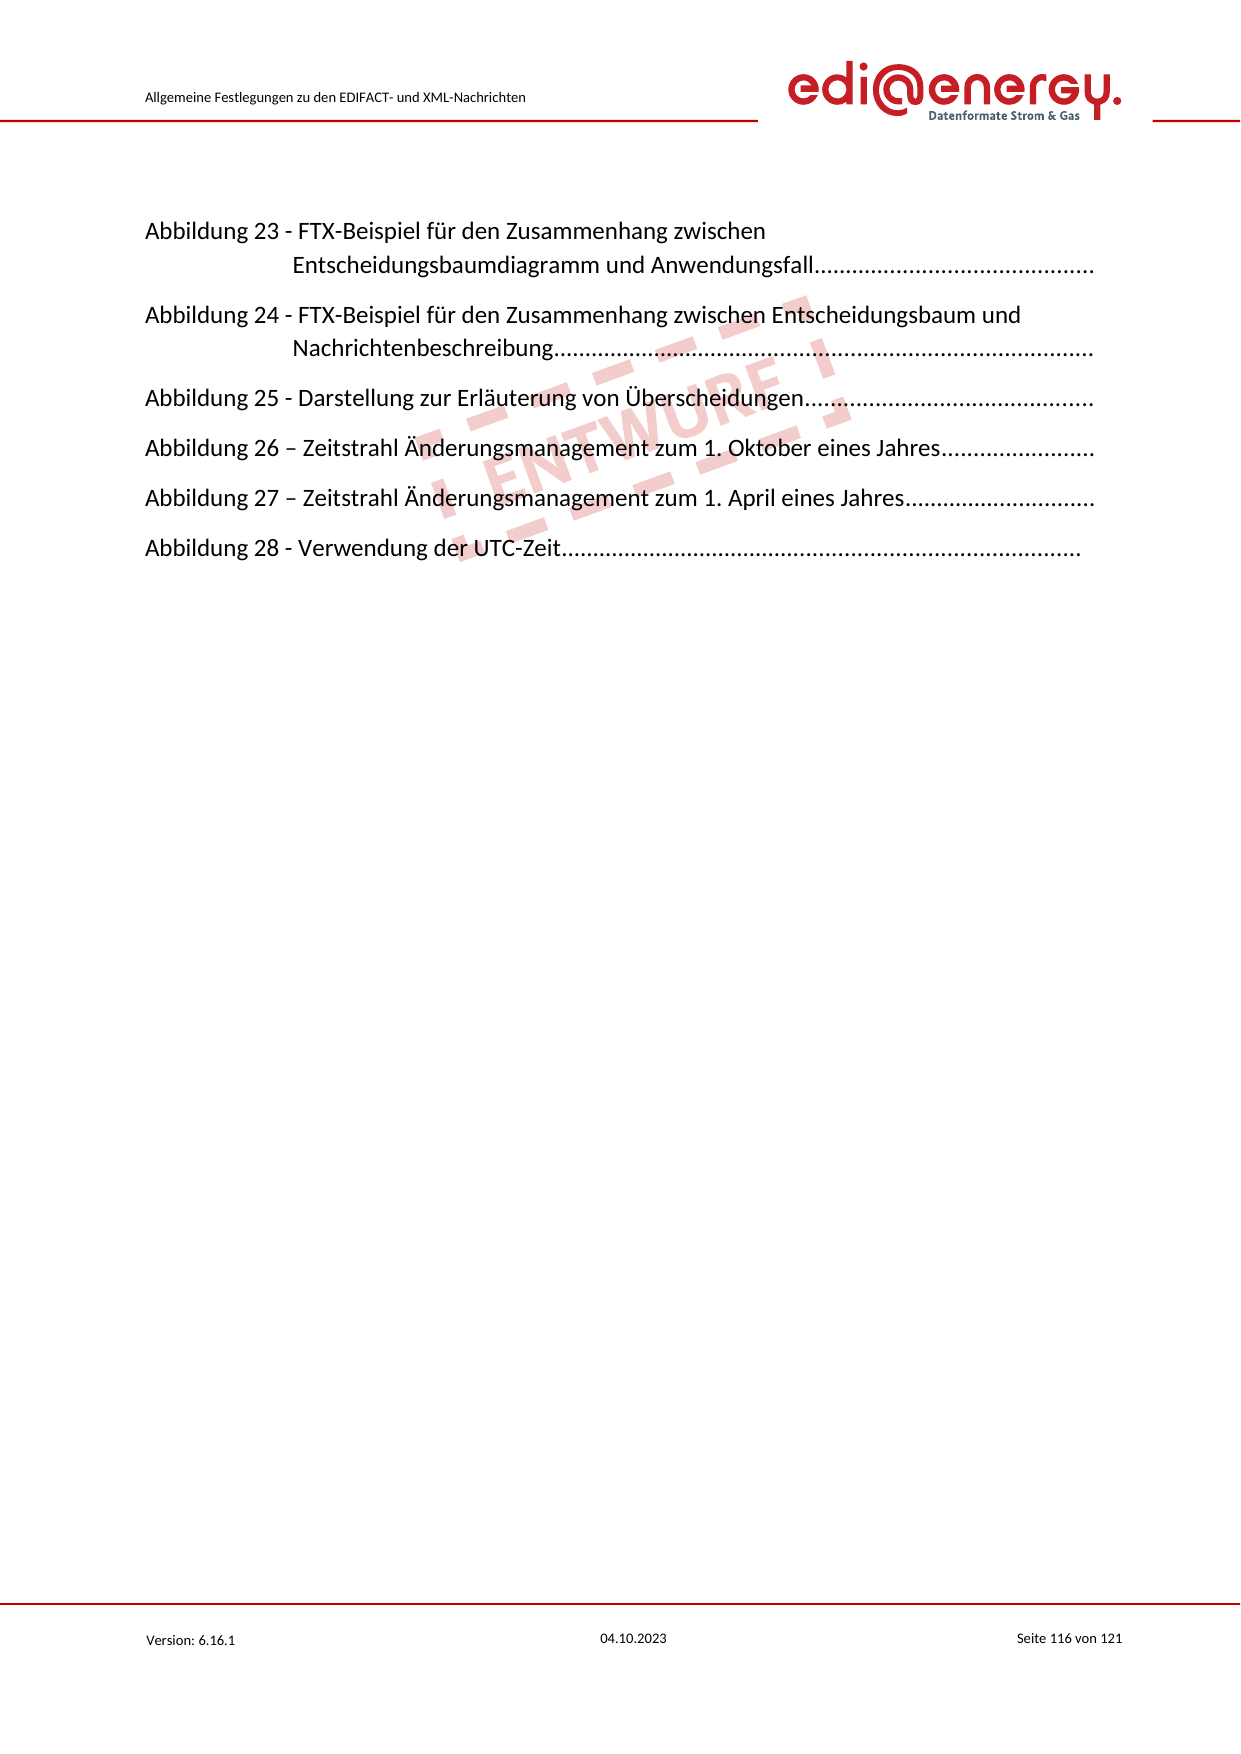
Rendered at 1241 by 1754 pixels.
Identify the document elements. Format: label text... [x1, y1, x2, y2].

text Abbildung 23 - FTX-Beispiel für den Zusammenhang zwischen Entscheidungsbaumdiagramm und Anwendungsfall 86 [145, 213, 1060, 279]
text Abbildung 24 - FTX-Beispiel für den Zusammenhang zwischen Entscheidungsbaum und Nachrichtenbeschreibung 86 [145, 296, 1060, 363]
text Abbildung 27 – Zeitstrahl Änderungsmanagement zum 1. April eines Jahres 93 [145, 479, 1060, 513]
text Abbildung 25 - Darstellung zur Erläuterung von Überscheidungen 89 [145, 379, 1060, 413]
text Abbildung 26 – Zeitstrahl Änderungsmanagement zum 1. Oktober eines Jahres 92 [145, 429, 1060, 463]
text Abbildung 28 - Verwendung der UTC-Zeit 102 [145, 529, 1060, 563]
